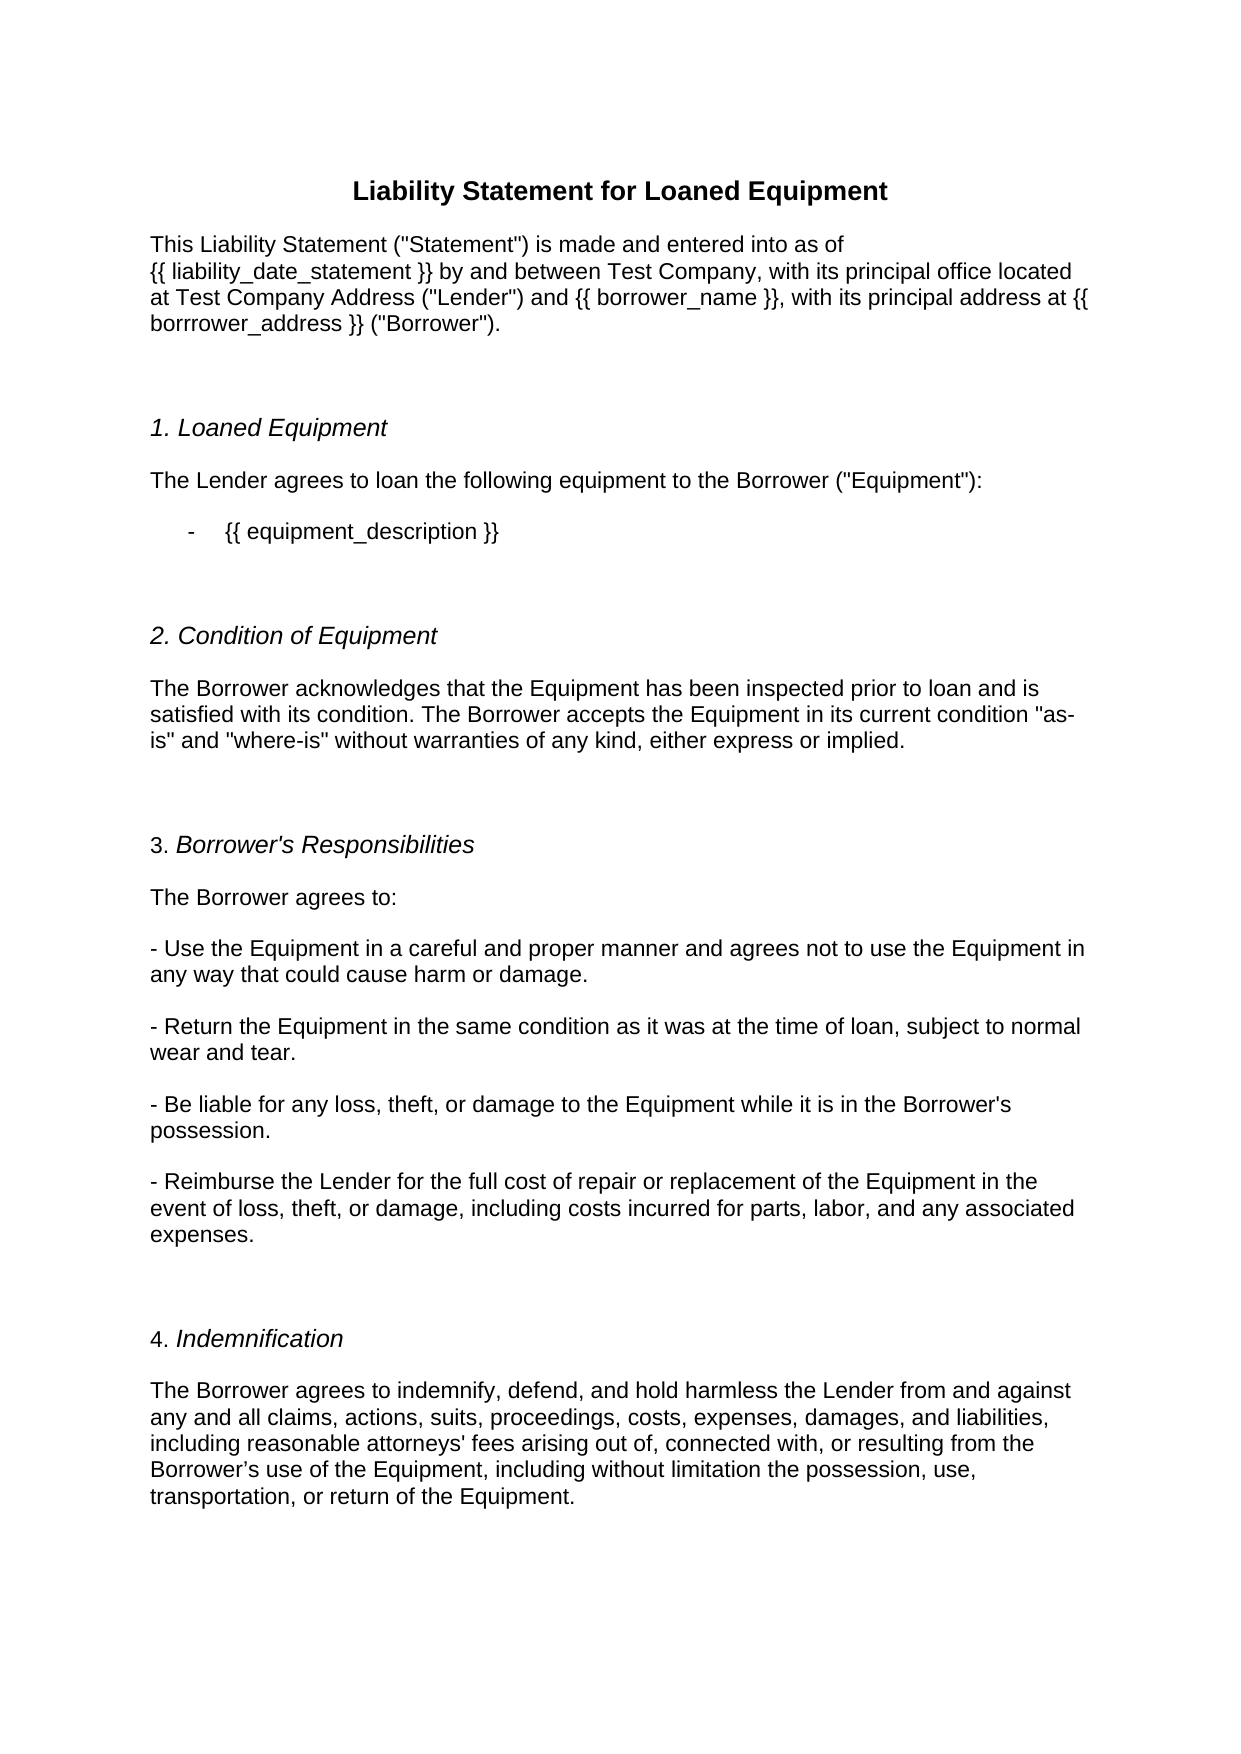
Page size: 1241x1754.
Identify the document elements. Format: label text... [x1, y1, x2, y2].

text This Liability Statement ("Statement") is made and entered into as of {{ liability_date_statement }} by and between Test Company, with its principal office located at Test Company Address ("Lender") and {{ borrower_name }}, with its principal address at {{ borrrower_address }} ("Borrower"). [150, 231, 1090, 337]
text - Reimburse the Lender for the full cost of repair or replacement of the Equipment in the event of loss, theft, or damage, including costs incurred for parts, labor, and any associated expenses. [150, 1168, 1090, 1247]
text 4. Indemnification [150, 1324, 1090, 1352]
text - Be liable for any loss, theft, or damage to the Equipment while it is in the Borrower's possession. [150, 1091, 1090, 1143]
text 2. Condition of Equipment [150, 621, 1090, 649]
text The Borrower agrees to indemnify, defend, and hold harmless the Lender from and against any and all claims, actions, suits, proceedings, costs, expenses, damages, and liabilities, including reasonable attorneys' fees arising out of, connected with, or resulting from the Borrower’s use of the Equipment, including without limitation the possession, use, transportation, or return of the Equipment. [150, 1377, 1090, 1509]
text 3. Borrower's Responsibilities [150, 830, 1090, 859]
list {{ equipment_description }} [187, 518, 1090, 544]
text The Borrower agrees to: [150, 884, 1090, 910]
text - Use the Equipment in a careful and proper manner and agrees not to use the Equipment in any way that could cause harm or damage. [150, 935, 1090, 988]
text - Return the Equipment in the same condition as it was at the time of loan, subject to normal wear and tear. [150, 1013, 1090, 1066]
text The Borrower acknowledges that the Equipment has been inspected prior to loan and is satisfied with its condition. The Borrower accepts the Equipment in its current condition "as-is" and "where-is" without warranties of any kind, either express or implied. [150, 674, 1090, 754]
text The Lender agrees to loan the following equipment to the Borrower ("Equipment"): [150, 467, 1090, 493]
text 1. Loaned Equipment [150, 413, 1090, 442]
text Liability Statement for Loaned Equipment [150, 175, 1090, 206]
